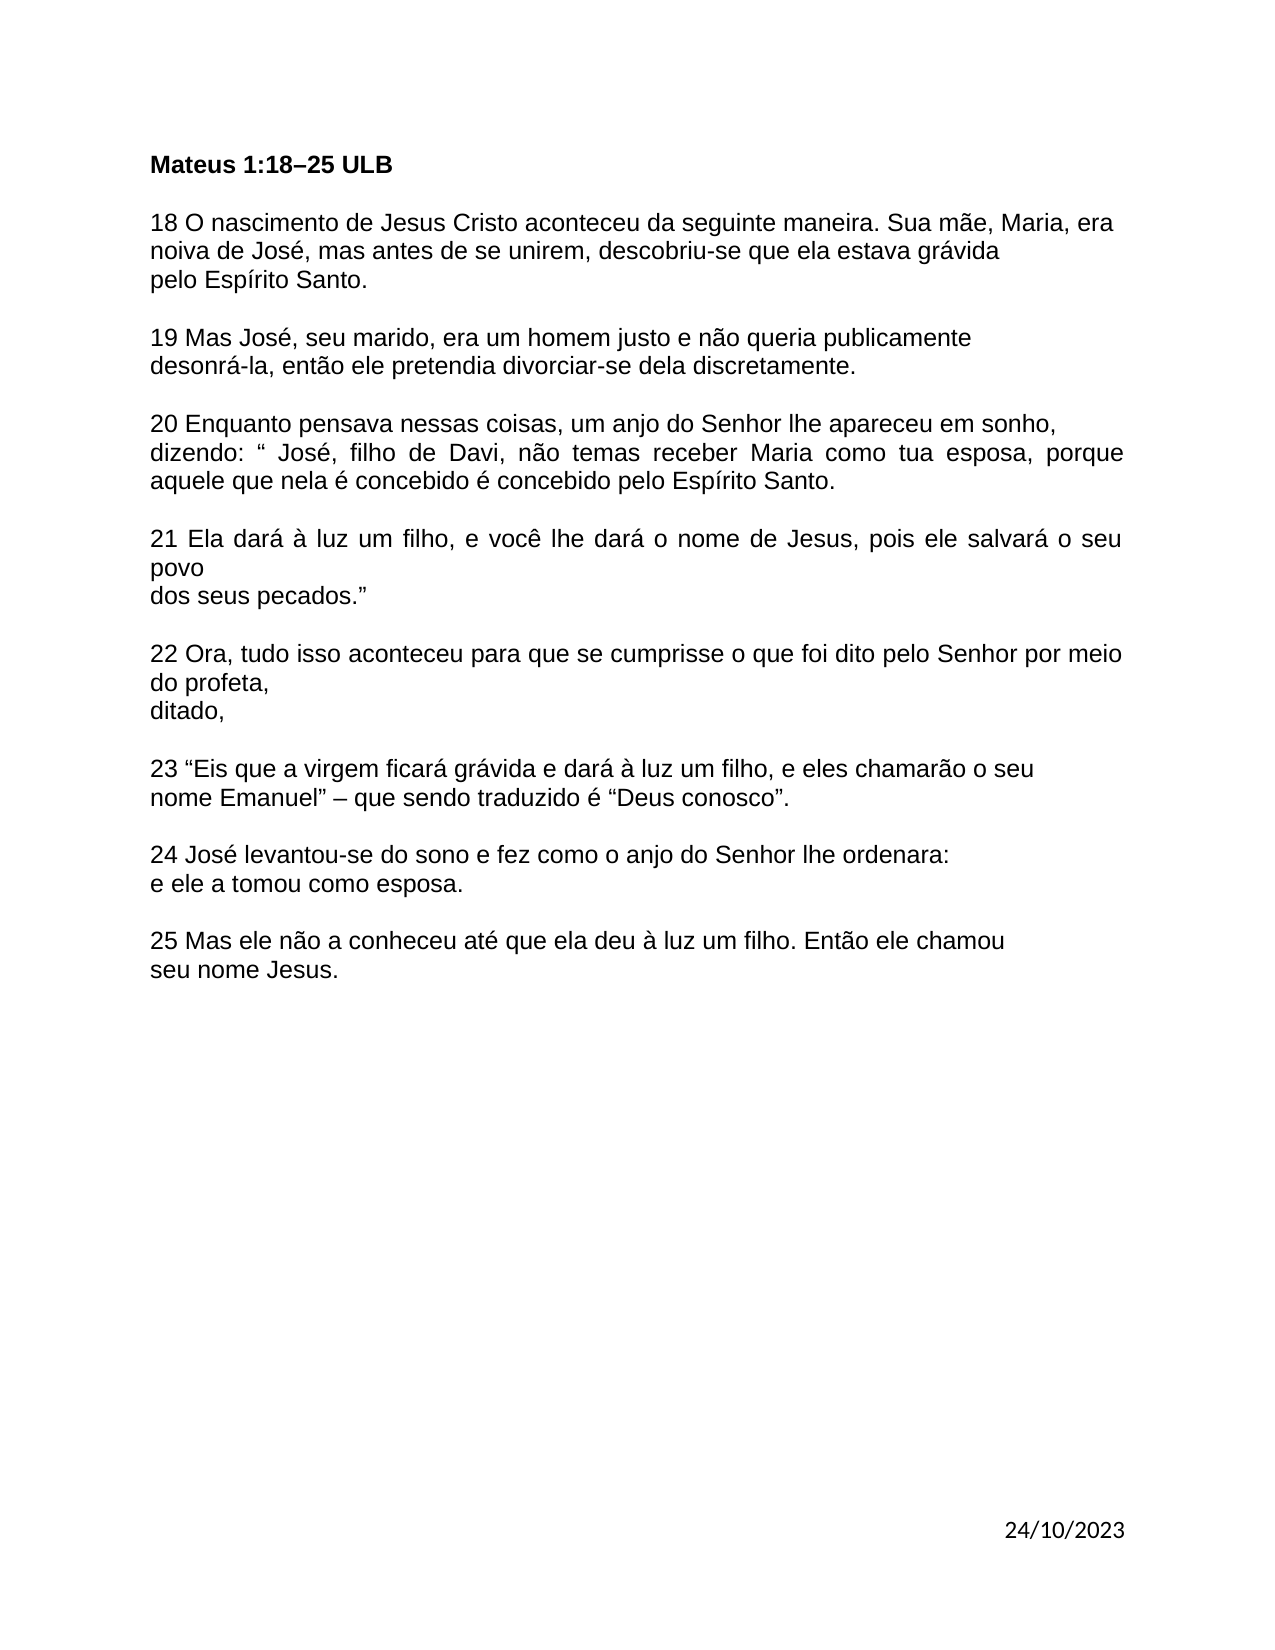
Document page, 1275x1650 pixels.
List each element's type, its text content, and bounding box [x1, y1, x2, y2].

text 22 Ora, tudo isso aconteceu para que se cumprisse o que foi dito pelo Senhor por meio do profeta, [150, 639, 1125, 696]
text 23 “Eis que a virgem ficará grávida e dará à luz um filho, e eles chamarão o seu [150, 754, 1125, 782]
text 21 Ela dará à luz um filho, e você lhe dará o nome de Jesus, pois ele salvará o seu povo [150, 524, 1125, 581]
text noiva de José, mas antes de se unirem, descobriu-se que ela estava grávida [150, 236, 1125, 265]
text e ele a tomou como esposa. [150, 869, 1125, 897]
text 19 Mas José, seu marido, era um homem justo e não queria publicamente [150, 322, 1125, 351]
text 18 O nascimento de Jesus Cristo aconteceu da seguinte maneira. Sua mãe, Maria, era [150, 207, 1125, 236]
text 24 José levantou-se do sono e fez como o anjo do Senhor lhe ordenara: [150, 840, 1125, 869]
text desonrá-la, então ele pretendia divorciar-se dela discretamente. [150, 351, 1125, 380]
text nome Emanuel” – que sendo traduzido é “Deus conosco”. [150, 782, 1125, 811]
text 20 Enquanto pensava nessas coisas, um anjo do Senhor lhe apareceu em sonho, [150, 409, 1125, 437]
text ditado, [150, 696, 1125, 725]
text Mateus 1:18–25 ULB [150, 150, 1125, 179]
text dizendo: “ José, filho de Davi, não temas receber Maria como tua esposa, porque aquele que nela é concebido é concebido pelo Espírito Santo. [150, 437, 1125, 495]
text pelo Espírito Santo. [150, 265, 1125, 294]
text seu nome Jesus. [150, 955, 1125, 984]
text dos seus pecados.” [150, 581, 1125, 610]
text 25 Mas ele não a conheceu até que ela deu à luz um filho. Então ele chamou [150, 926, 1125, 955]
